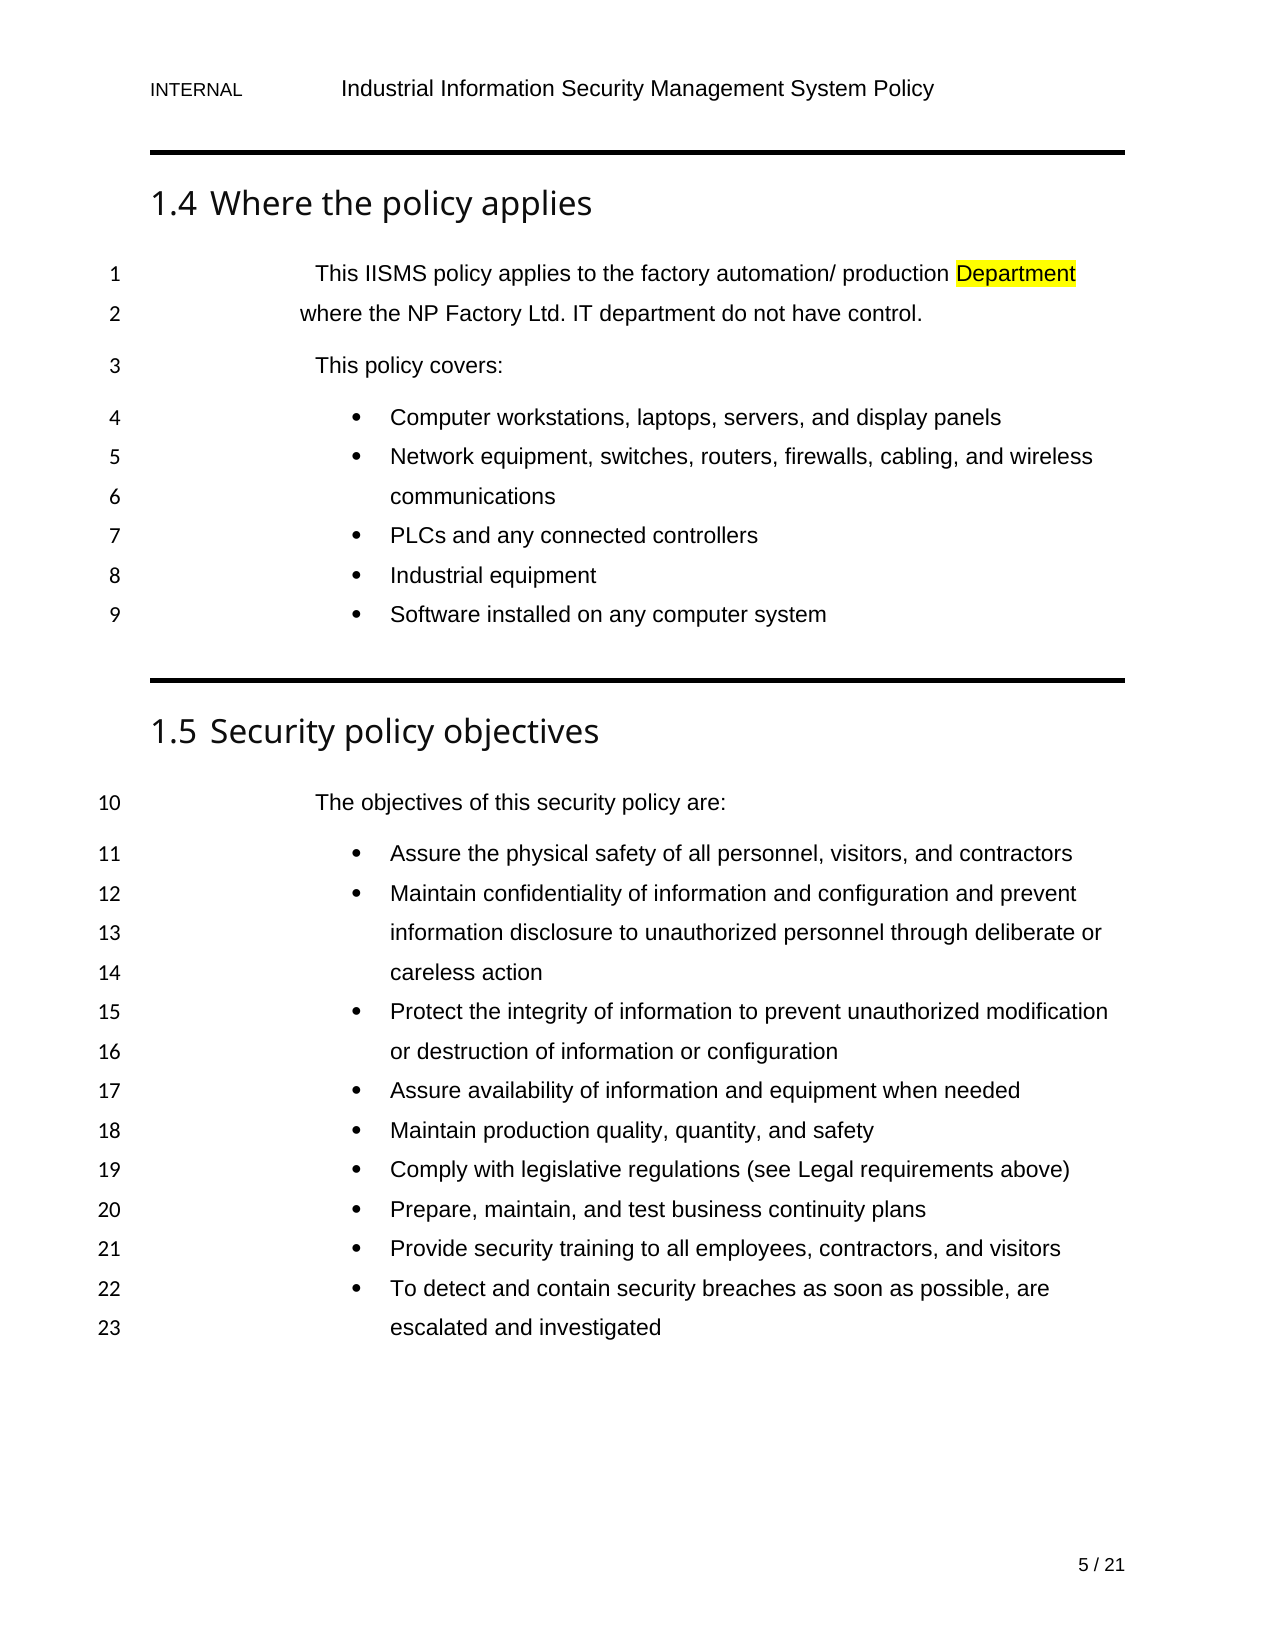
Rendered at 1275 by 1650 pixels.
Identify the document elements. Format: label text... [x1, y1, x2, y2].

text This policy covers: [300, 352, 1125, 378]
list Software installed on any computer system [352, 601, 1125, 627]
subtitle Where the policy applies [150, 155, 1125, 225]
list Provide security training to all employees, contractors, and visitors [352, 1235, 1125, 1262]
list Maintain confidentiality of information and configuration and prevent information disclosure to unauthorized personnel through deliberate or careless action [352, 880, 1125, 985]
text This IISMS policy applies to the factory automation/ production Department where the IT department do not have control. [300, 260, 1125, 326]
list Protect the integrity of information to prevent unauthorized modification or destruction of information or configuration [352, 998, 1125, 1064]
list Prepare, maintain, and test business continuity plans [352, 1196, 1125, 1222]
list Assure availability of information and equipment when needed [352, 1077, 1125, 1104]
list Maintain production quality, quantity, and safety [352, 1117, 1125, 1143]
text The objectives of this security policy are: [300, 788, 1125, 815]
list Comply with legislative regulations (see Legal requirements on page 4) [352, 1156, 1125, 1183]
list PLCs and any connected controllers [352, 522, 1125, 548]
list Industrial equipment [352, 562, 1125, 588]
list To detect and contain security breaches as soon as possible, are escalated and investigated [352, 1275, 1125, 1341]
list Computer workstations, laptops, servers, and display panels [352, 404, 1125, 430]
list Network equipment, switches, routers, firewalls, cabling, and wireless communications [352, 443, 1125, 509]
list Assure the physical safety of all personnel, visitors, and contractors [352, 840, 1125, 867]
subtitle Security policy objectives [150, 683, 1125, 753]
